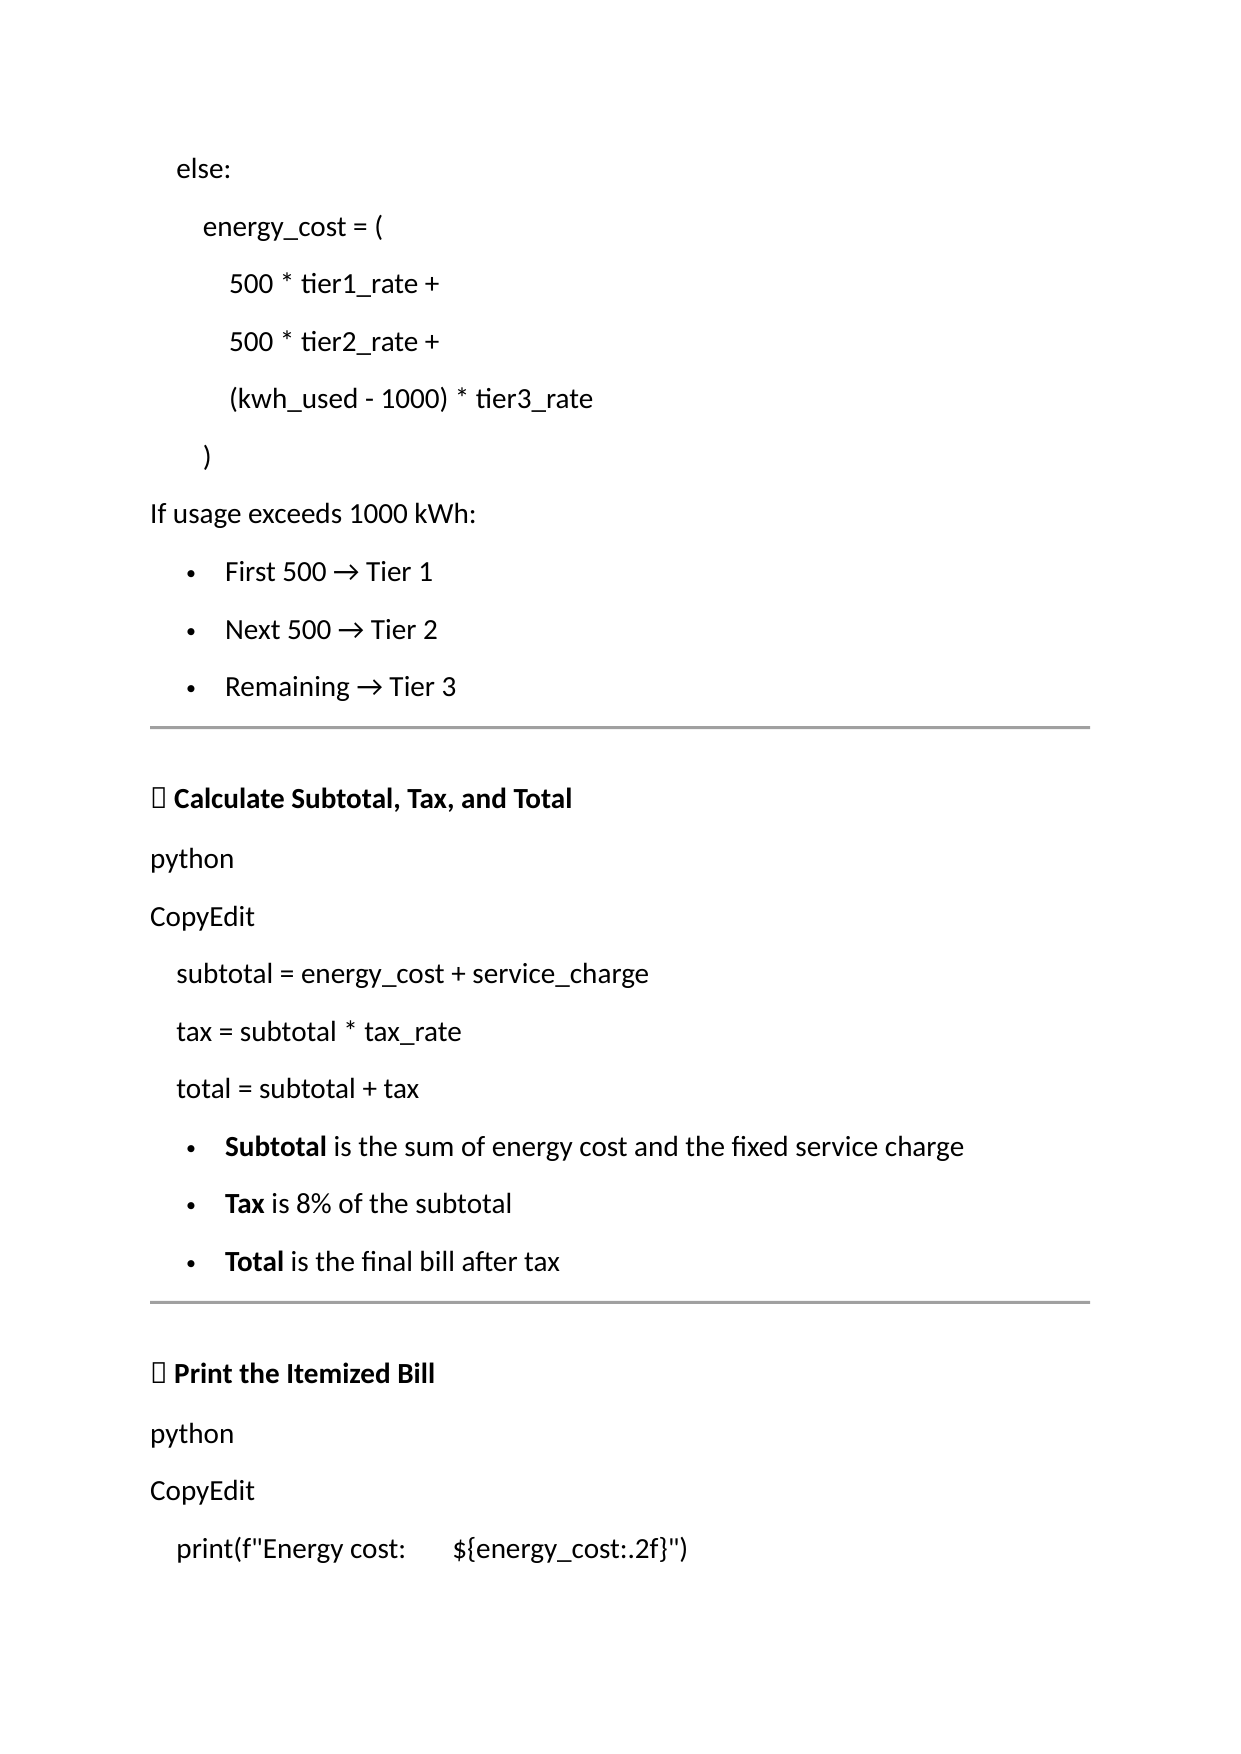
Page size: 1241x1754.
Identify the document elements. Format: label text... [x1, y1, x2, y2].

text 500 * tier2_rate + [150, 323, 1090, 358]
text subtotal = energy_cost + service_charge [150, 955, 1090, 991]
text python [150, 840, 1090, 876]
text CopyEdit [150, 1472, 1090, 1508]
list Tax is 8% of the subtotal [187, 1186, 1090, 1221]
list Subtotal is the sum of energy cost and the fixed service charge [187, 1128, 1090, 1164]
text 🧾 Print the Itemized Bill [150, 1352, 1090, 1392]
list First 500 → Tier 1 [187, 553, 1090, 589]
text else: [150, 150, 1090, 186]
text python [150, 1415, 1090, 1450]
list Total is the final bill after tax [187, 1243, 1090, 1279]
text tax = subtotal * tax_rate [150, 1013, 1090, 1048]
text print(f"Energy cost: ${energy_cost:.2f}") [150, 1530, 1090, 1566]
text energy_cost = ( [150, 208, 1090, 243]
text 500 * tier1_rate + [150, 265, 1090, 301]
text (kwh_used - 1000) * tier3_rate [150, 380, 1090, 416]
text 🧮 Calculate Subtotal, Tax, and Total [150, 778, 1090, 817]
text If usage exceeds 1000 kWh: [150, 496, 1090, 531]
text CopyEdit [150, 898, 1090, 933]
list Remaining → Tier 3 [187, 668, 1090, 704]
text total = subtotal + tax [150, 1070, 1090, 1106]
list Next 500 → Tier 2 [187, 611, 1090, 646]
text ) [150, 438, 1090, 474]
